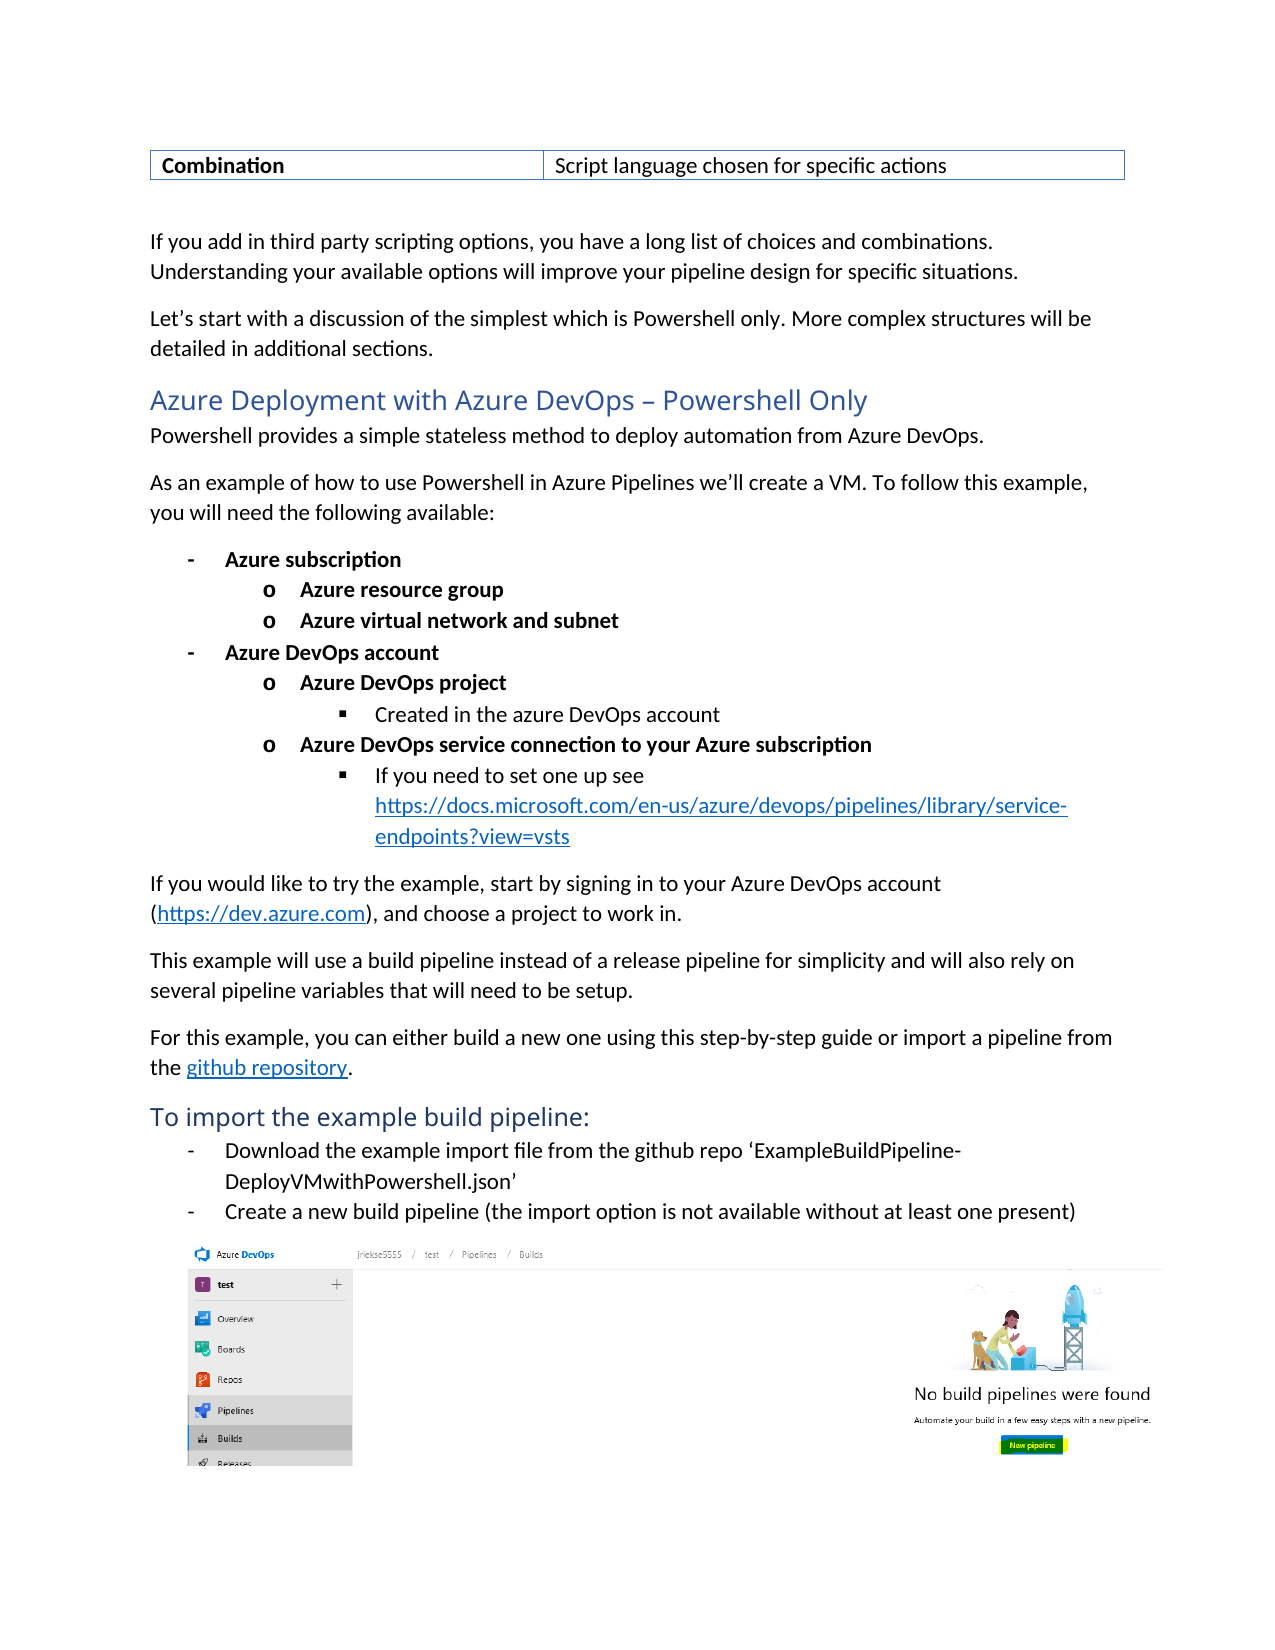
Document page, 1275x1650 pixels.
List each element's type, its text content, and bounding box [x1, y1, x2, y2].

subtitle To import the example build pipeline: [150, 1100, 1125, 1134]
text As an example of how to use Powershell in Azure Pipelines we’ll create a VM. To follow this example, you will need the following available: [150, 468, 1125, 526]
list Azure DevOps project [262, 668, 1125, 697]
list Azure subscription [187, 545, 1125, 573]
list Azure virtual network and subnet [262, 607, 1125, 636]
text Let’s start with a discussion of the simplest which is Powershell only. More complex structures will be detailed in additional sections. [150, 304, 1125, 362]
text This example will use a build pipeline instead of a release pipeline for simplicity and will also rely on several pipeline variables that will need to be setup. [150, 946, 1125, 1004]
subtitle Azure Deployment with Azure DevOps – Powershell Only [150, 381, 1125, 418]
text If you would like to try the example, start by signing in to your Azure DevOps account (https://dev.azure.com), and choose a project to work in. [150, 869, 1125, 927]
text If you add in third party scripting options, you have a long list of choices and combinations. Understanding your available options will improve your pipeline design for specific situations. [150, 227, 1125, 285]
list Created in the azure DevOps account [337, 700, 1125, 728]
list Azure resource group [262, 575, 1125, 604]
list Azure DevOps service connection to your Azure subscription [262, 730, 1125, 759]
picture [187, 1243, 1163, 1466]
list Download the example import file from the github repo ‘ExampleBuildPipeline-DeployVMwithPowershell.json’ [187, 1137, 1125, 1195]
text Powershell provides a simple stateless method to deploy automation from Azure DevOps. [150, 421, 1125, 449]
list Azure DevOps account [187, 638, 1125, 666]
list If you need to set one up see https://docs.microsoft.com/en-us/azure/devops/pipelines/library/service-endpoints?view=vsts [337, 761, 1125, 850]
list Create a new build pipeline (the import option is not available without at least one present) [187, 1197, 1125, 1225]
table_cell Combination [151, 151, 543, 179]
table_cell Script language chosen for specific actions [544, 151, 1124, 179]
text For this example, you can either build a new one using this step-by-step guide or import a pipeline from the github repository. [150, 1023, 1125, 1081]
